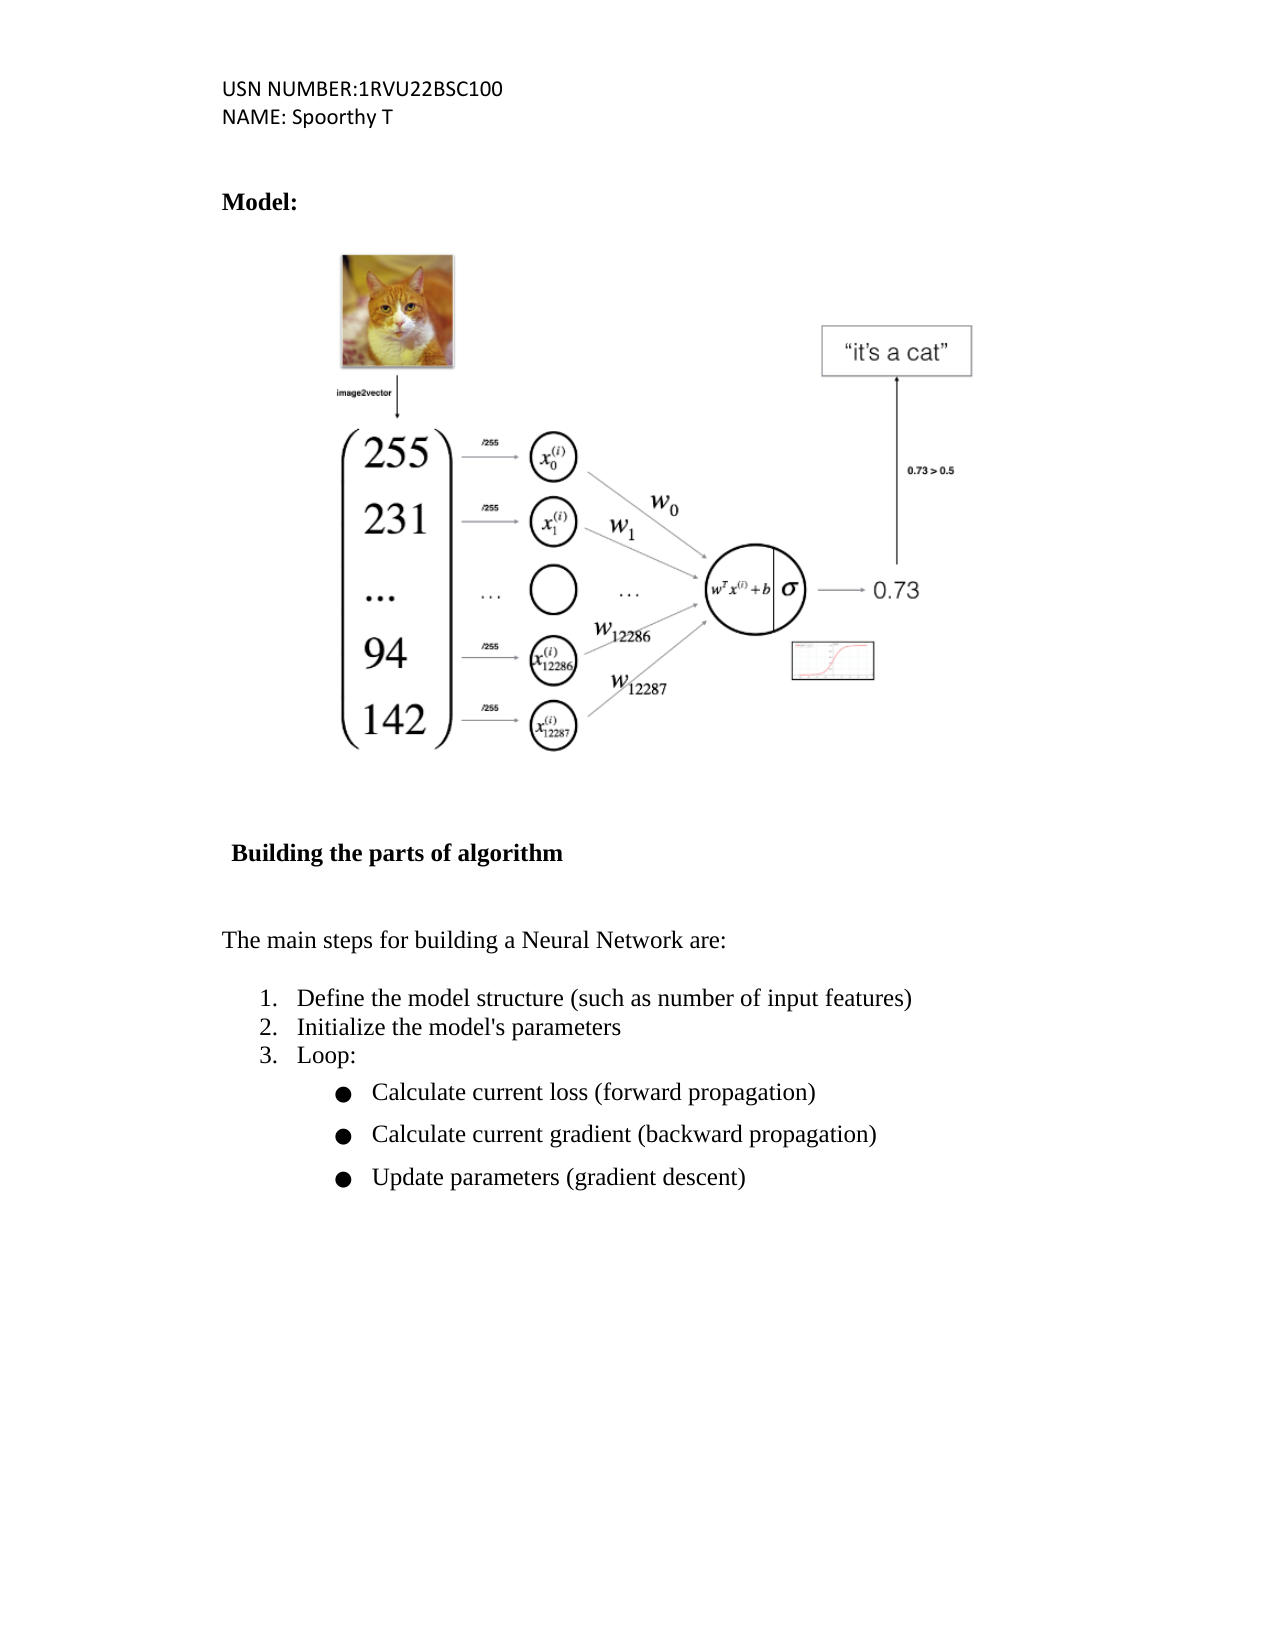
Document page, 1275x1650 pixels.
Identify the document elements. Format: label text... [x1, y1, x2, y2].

list Update parameters (gradient descent) [334, 1155, 1152, 1197]
text Model: [222, 187, 1152, 216]
picture [325, 245, 979, 754]
list Loop: [259, 1041, 1152, 1069]
text The main steps for building a Neural Network are: [222, 925, 1152, 954]
list Calculate current loss (forward propagation) [334, 1069, 1152, 1112]
text Building the parts of algorithm [222, 828, 1152, 871]
list Initialize the model's parameters [259, 1012, 1152, 1041]
list Calculate current gradient (backward propagation) [334, 1112, 1152, 1155]
list Define the model structure (such as number of input features) [259, 983, 1152, 1012]
